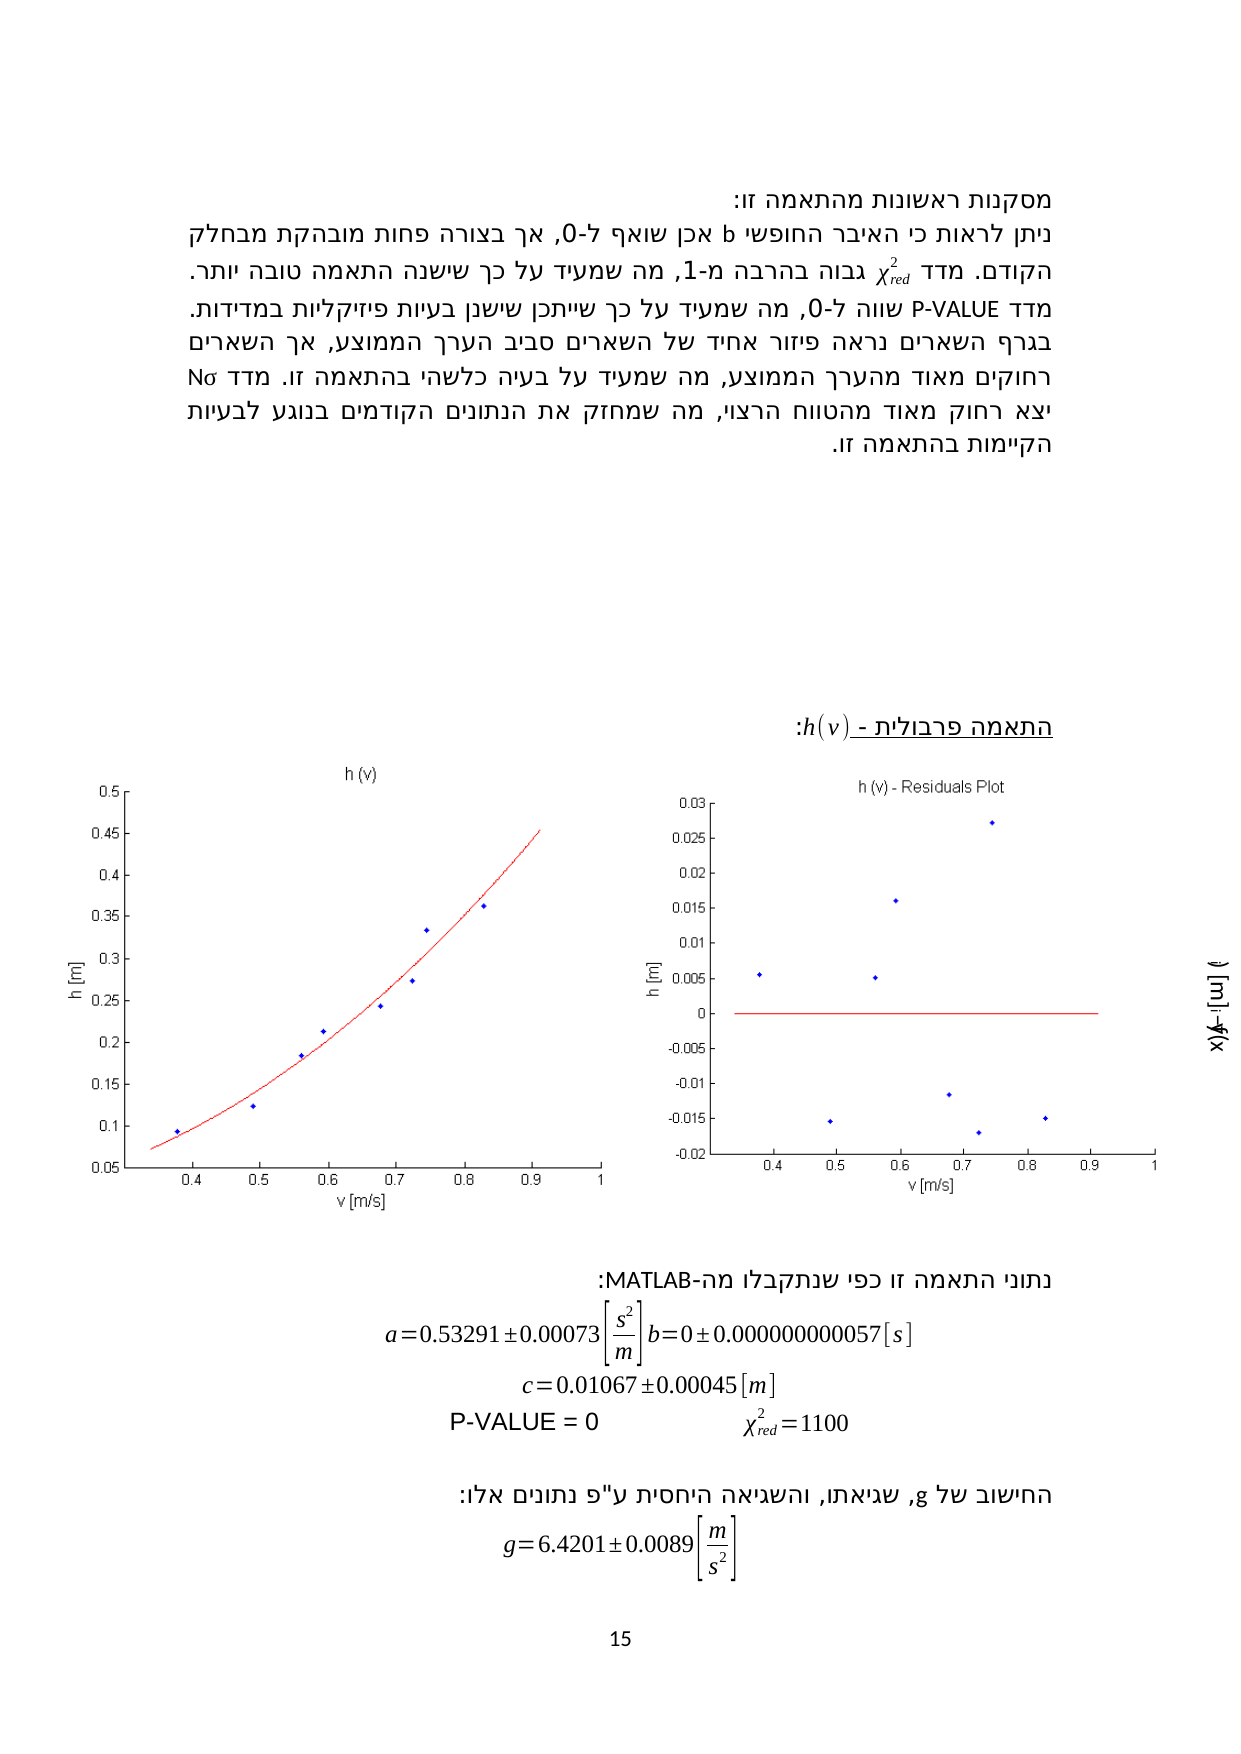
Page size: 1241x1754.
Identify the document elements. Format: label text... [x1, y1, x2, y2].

text מסקנות ראשונות מהתאמה זו: [187, 185, 1053, 214]
text ניתן לראות כי האיבר החופשי b אכן שואף ל-0, אך בצורה פחות מובהקת מבחלק הקודם. מדד גבוה בהרבה מ-1, מה שמעיד על כך שישנה התאמה טובה יותר. מדד P-VALUE שווה ל-0, מה שמעיד על כך שייתכן שישנן בעיות פיזיקליות במדידות. בגרף השארים נראה פיזור אחיד של השארים סביב הערך הממוצע, אך השארים רחוקים מאוד מהערך הממוצע, מה שמעיד על בעיה כלשהי בהתאמה זו. מדד Nσ יצא רחוק מאוד מהטווח הרצוי, מה שמחזק את הנתונים הקודמים בנוגע לבעיות הקיימות בהתאמה זו. [187, 218, 1053, 459]
picture [45, 756, 1209, 1218]
text החישוב של g, שגיאתו, והשגיאה היחסית ע"פ נתונים אלו: [187, 1479, 1053, 1509]
text P-VALUE = 0 [245, 1404, 1053, 1439]
text התאמה פרבולית - : [187, 712, 1053, 742]
text נתוני התאמה זו כפי שנתקבלו מה-MATLAB: [245, 1264, 1053, 1294]
